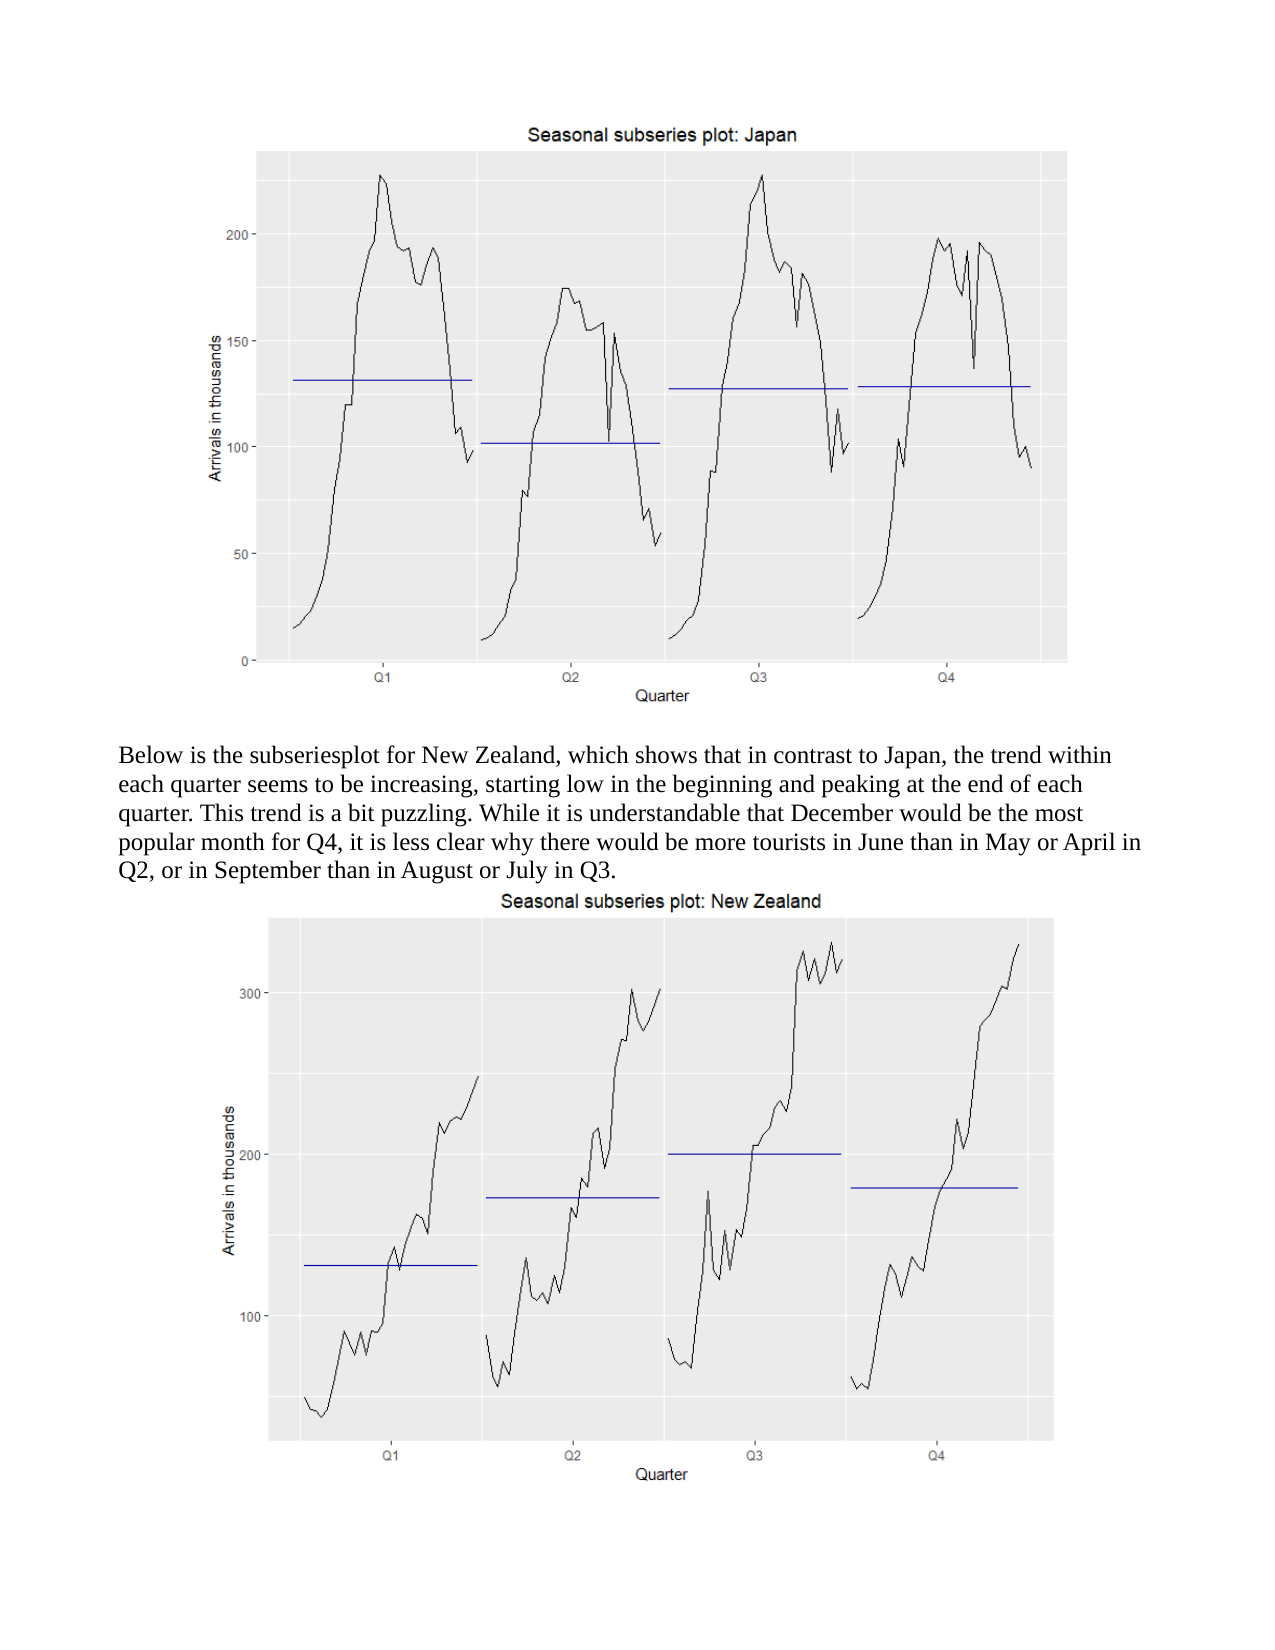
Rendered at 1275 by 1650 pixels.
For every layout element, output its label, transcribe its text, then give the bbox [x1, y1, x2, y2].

picture [199, 118, 1076, 712]
text Below is the subseriesplot for New Zealand, which shows that in contrast to Japan, the trend within each quarter seems to be increasing, starting low in the beginning and peaking at the end of each quarter. This trend is a bit puzzling. While it is understandable that December would be the most popular month for Q4, it is less clear why there would be more tourists in June than in May or April in Q2, or in September than in August or July in Q3. [118, 741, 1157, 884]
picture [213, 884, 1062, 1491]
